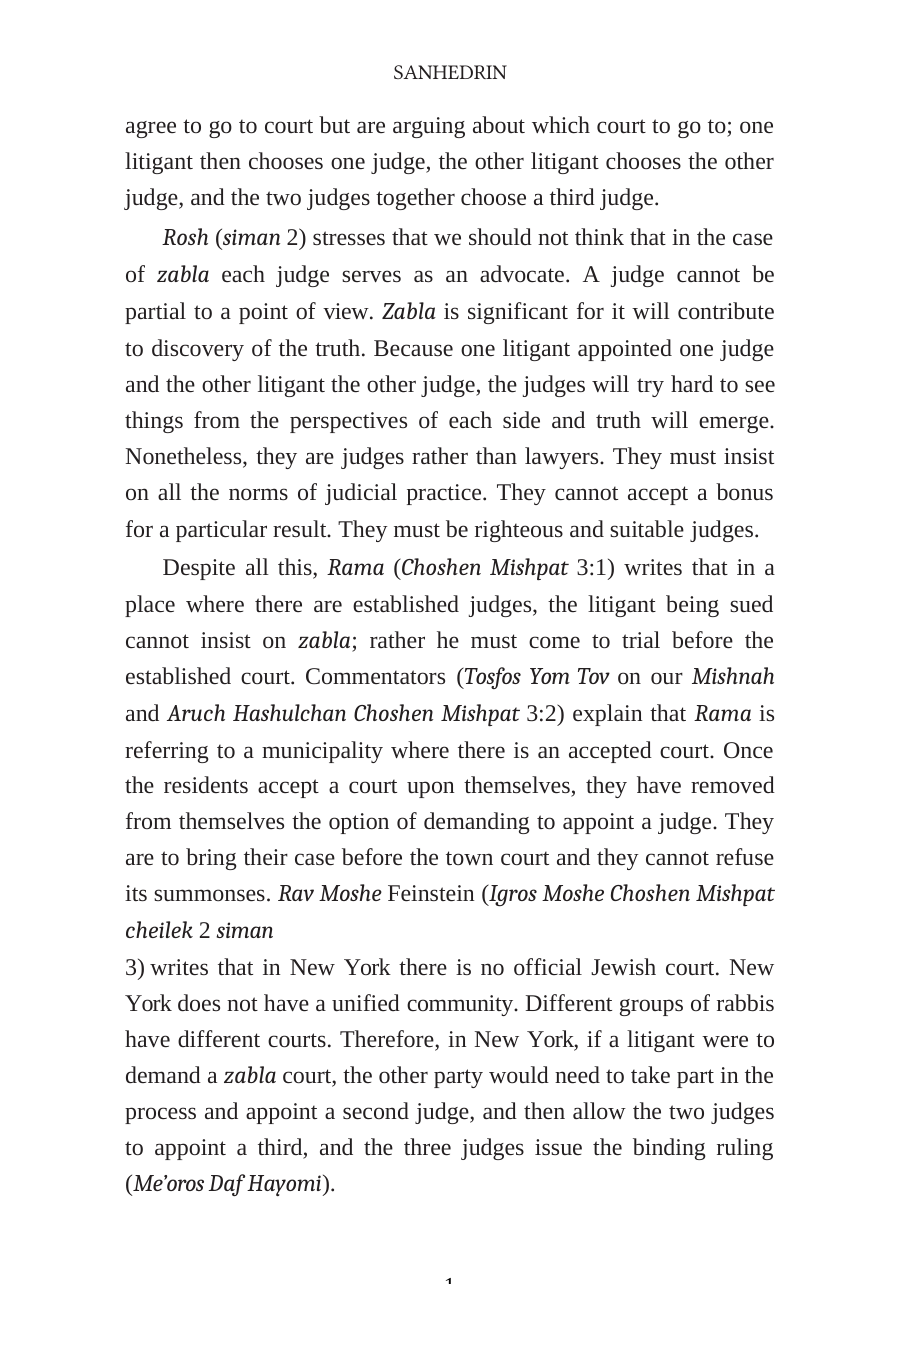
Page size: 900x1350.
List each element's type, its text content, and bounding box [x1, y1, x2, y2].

text Rosh (siman 2) stresses that we should not think that in the case of zabla each judge serves as an advocate. A judge cannot be partial to a point of view. Zabla is significant for it will contribute to discovery of the truth. Because one litigant appointed one judge and the other litigant the other judge, the judges will try hard to see things from the perspectives of each side and truth will emerge. Nonetheless, they are judges rather than lawyers. They must insist on all the norms of judicial practice. They cannot accept a bonus for a particular result. They must be righteous and suitable judges. [125, 223, 775, 542]
text SANHEDRIN [163, 61, 737, 84]
text agree to go to court but are arguing about which court to go to; one litigant then chooses one judge, the other litigant chooses the other judge, and the two judges together choose a third judge. [125, 111, 775, 211]
list writes that in New York there is no official Jewish court. New York does not have a unified community. Different groups of rabbis have different courts. Therefore, in New York, if a litigant were to demand a zabla court, the other party would need to take part in the process and appoint a second judge, and then allow the two judges to appoint a third, and the three judges issue the binding ruling (Me’oros Daf Hayomi). [125, 953, 775, 1197]
text Despite all this, Rama (Choshen Mishpat 3:1) writes that in a place where there are established judges, the litigant being sued cannot insist on zabla; rather he must come to trial before the established court. Commentators (Tosfos Yom Tov on our Mishnah and Aruch Hashulchan Choshen Mishpat 3:2) explain that Rama is referring to a municipality where there is an accepted court. Once the residents accept a court upon themselves, they have removed from themselves the option of demanding to appoint a judge. They are to bring their case before the town court and they cannot refuse its summonses. Rav Moshe Feinstein (Igros Moshe Choshen Mishpat cheilek 2 siman [125, 553, 775, 944]
